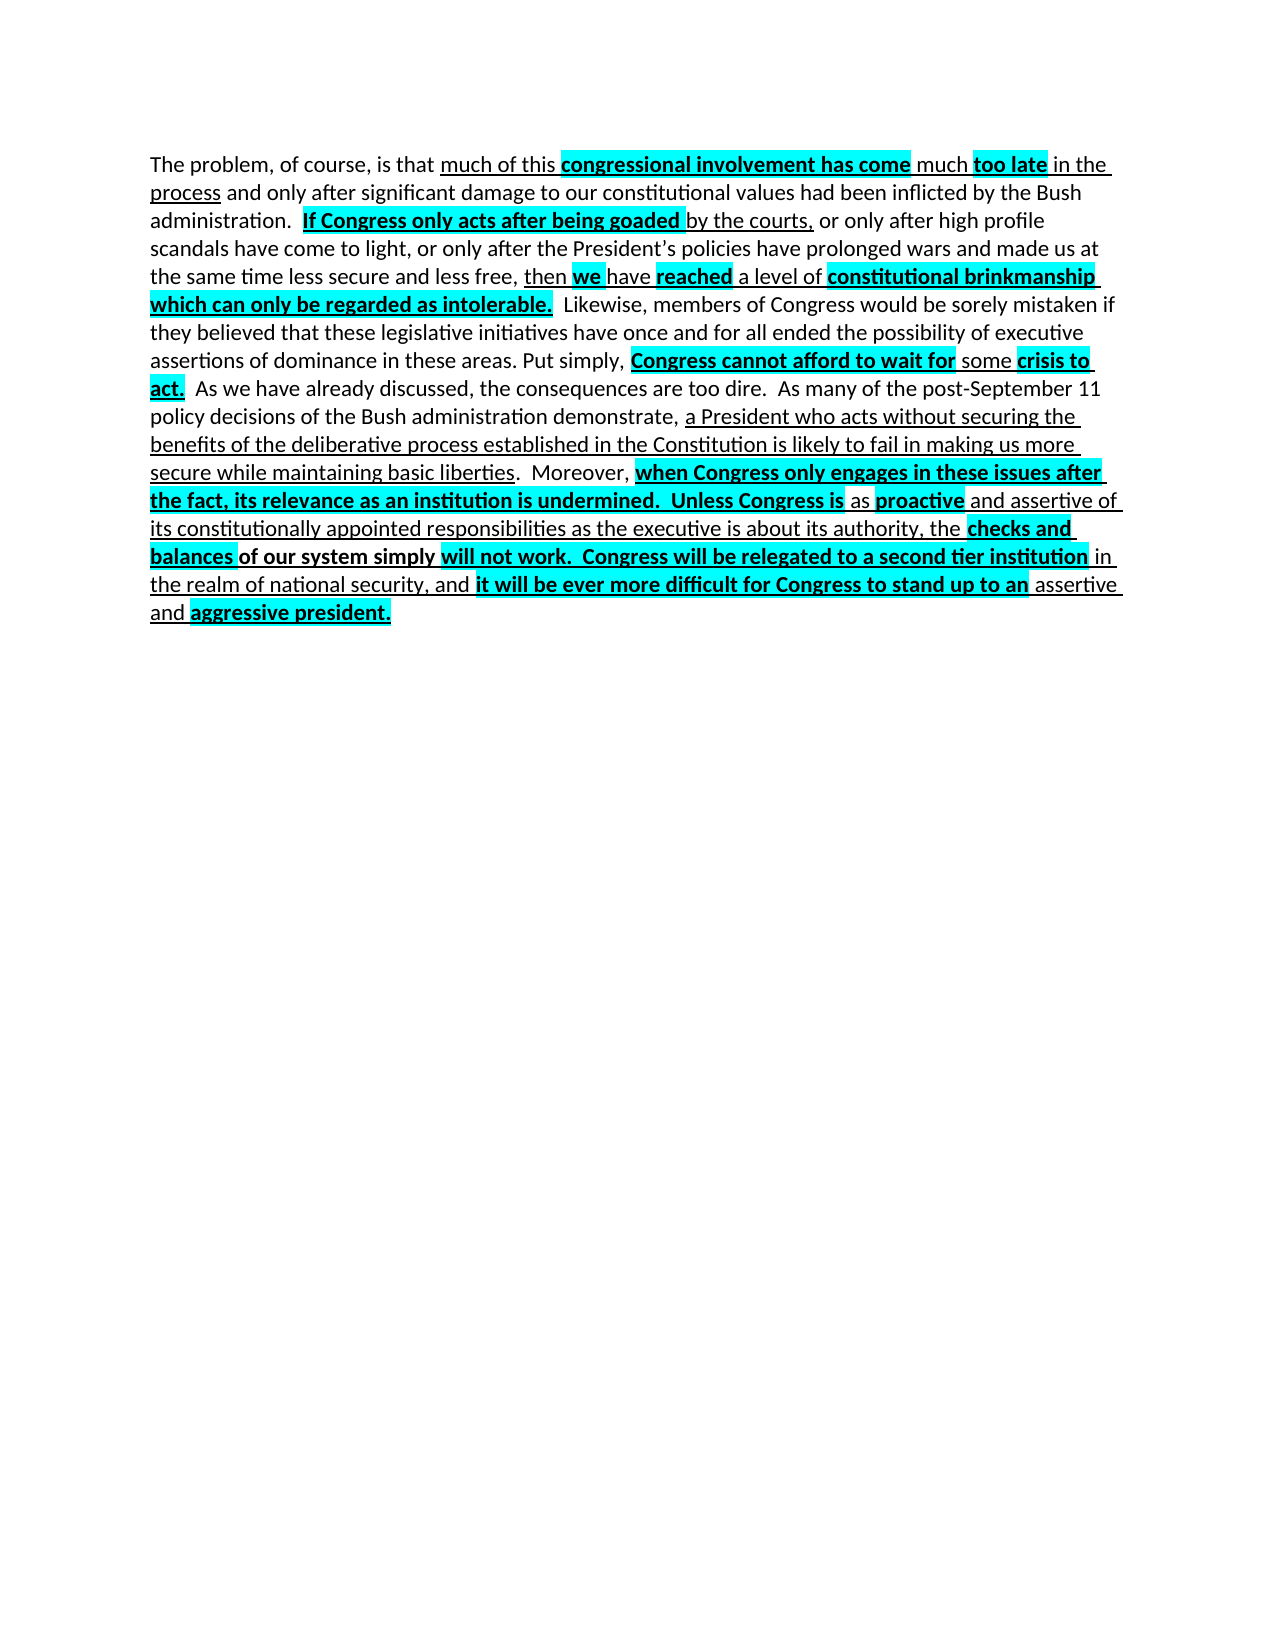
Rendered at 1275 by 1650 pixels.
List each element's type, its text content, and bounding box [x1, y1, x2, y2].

text The problem, of course, is that much of this congressional involvement has come much too late in the process and only after significant damage to our constitutional values had been inflicted by the Bush administration. If Congress only acts after being goaded by the courts, or only after high profile scandals have come to light, or only after the President’s policies have prolonged wars and made us at the same time less secure and less free, then we have reached a level of constitutional brinkmanship which can only be regarded as intolerable. Likewise, members of Congress would be sorely mistaken if they believed that these legislative initiatives have once and for all ended the possibility of executive assertions of dominance in these areas. Put simply, Congress cannot afford to wait for some crisis to act. As we have already discussed, the consequences are too dire. As many of the post-September 11 policy decisions of the Bush administration demonstrate, a President who acts without securing the benefits of the deliberative process established in the Constitution is likely to fail in making us more secure while maintaining basic liberties. Moreover, when Congress only engages in these issues after the fact, its relevance as an institution is undermined. Unless Congress is as proactive and assertive of its constitutionally appointed responsibilities as the executive is about its authority, the checks and balances of our system simply will not work. Congress will be relegated to a second tier institution in the realm of national security, and it will be ever more difficult for Congress to stand up to an assertive and aggressive president. [150, 150, 1125, 626]
